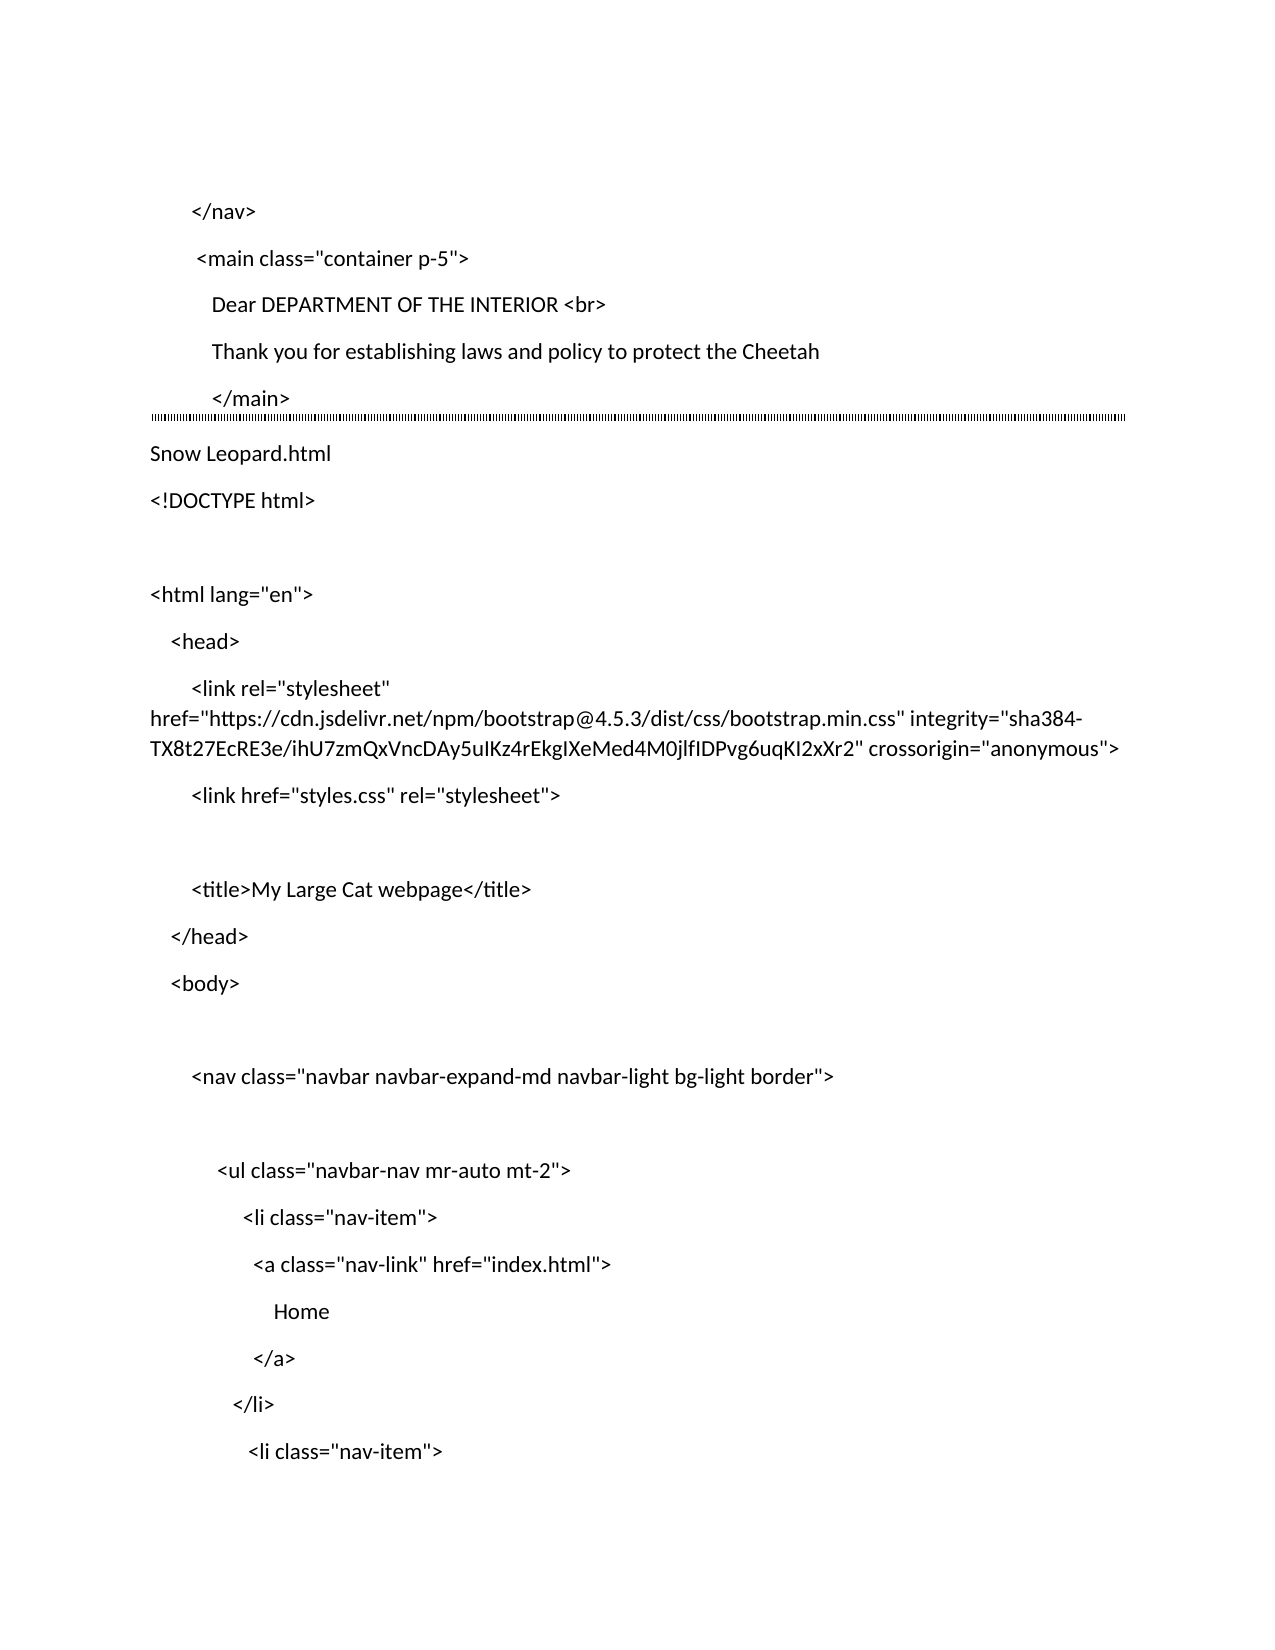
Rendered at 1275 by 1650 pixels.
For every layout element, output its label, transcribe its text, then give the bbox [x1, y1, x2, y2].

text </li> [150, 1391, 1125, 1419]
text <head> [150, 627, 1125, 655]
text <a class="nav-link" href="index.html"> [150, 1250, 1125, 1278]
text <link href="styles.css" rel="stylesheet"> [150, 781, 1125, 809]
text <!DOCTYPE html> [150, 486, 1125, 514]
text <link rel="stylesheet" href="https://cdn.jsdelivr.net/npm/bootstrap@4.5.3/dist/css/bootstrap.min.css" integrity="sha384-TX8t27EcRE3e/ihU7zmQxVncDAy5uIKz4rEkgIXeMed4M0jlfIDPvg6uqKI2xXr2" crossorigin="anonymous"> [150, 674, 1125, 762]
text <title>My Large Cat webpage</title> [150, 875, 1125, 903]
text Thank you for establishing laws and policy to protect the Cheetah [150, 337, 1125, 366]
text Snow Leopard.html [150, 439, 1125, 468]
text <html lang="en"> [150, 580, 1125, 608]
text Home [150, 1297, 1125, 1325]
text <li class="nav-item"> [150, 1437, 1125, 1466]
text </nav> [150, 197, 1125, 225]
text <li class="nav-item"> [150, 1203, 1125, 1231]
text <body> [150, 969, 1125, 997]
text </main> [150, 384, 1125, 421]
text <ul class="navbar-nav mr-auto mt-2"> [150, 1156, 1125, 1184]
text <nav class="navbar navbar-expand-md navbar-light bg-light border"> [150, 1062, 1125, 1091]
text </a> [150, 1344, 1125, 1372]
text Dear DEPARTMENT OF THE INTERIOR <br> [150, 291, 1125, 319]
text </head> [150, 922, 1125, 950]
text <main class="container p-5"> [150, 244, 1125, 272]
